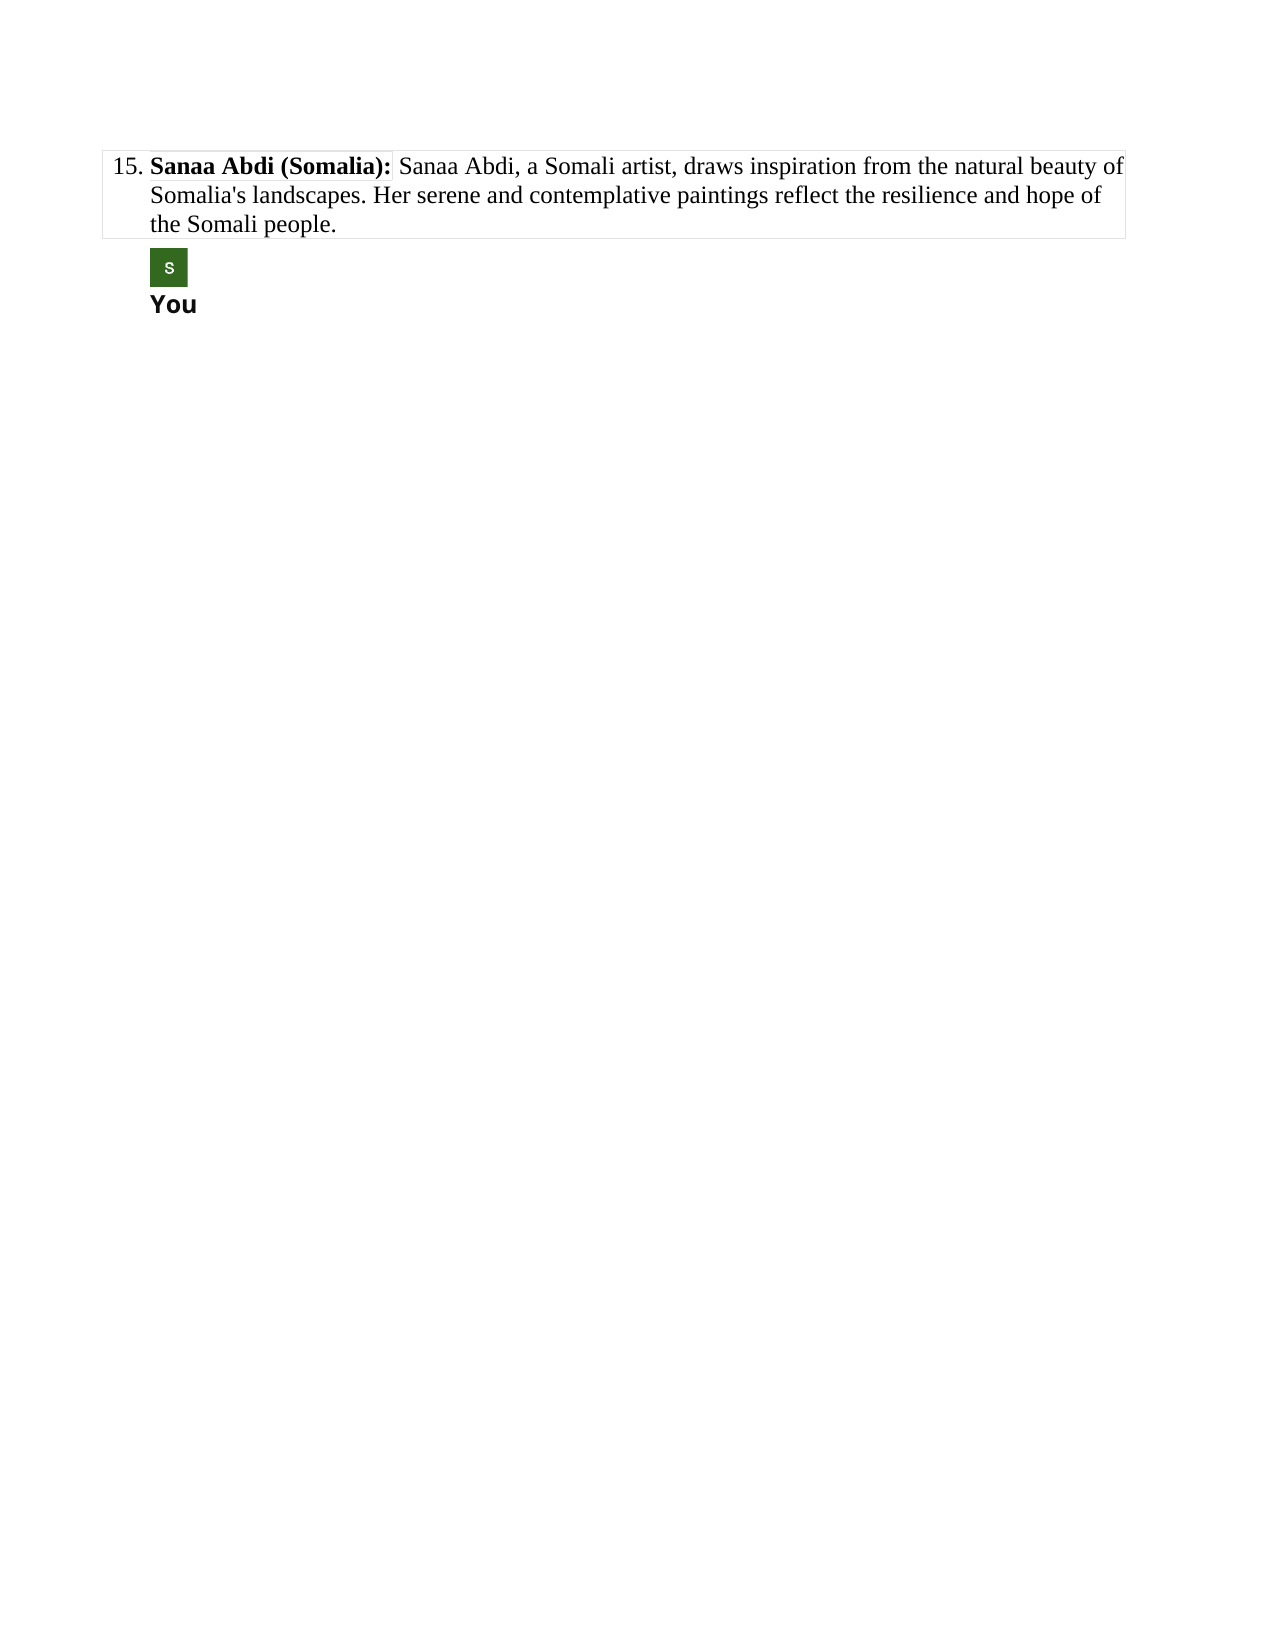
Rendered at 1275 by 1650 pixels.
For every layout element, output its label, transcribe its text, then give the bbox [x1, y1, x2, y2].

picture [150, 248, 188, 287]
text You [150, 286, 1125, 320]
list Sanaa Abdi (Somalia): Sanaa Abdi, a Somali artist, draws inspiration from the natural beauty of Somalia's landscapes. Her serene and contemplative paintings reflect the resilience and hope of the Somali people. [103, 151, 1125, 238]
